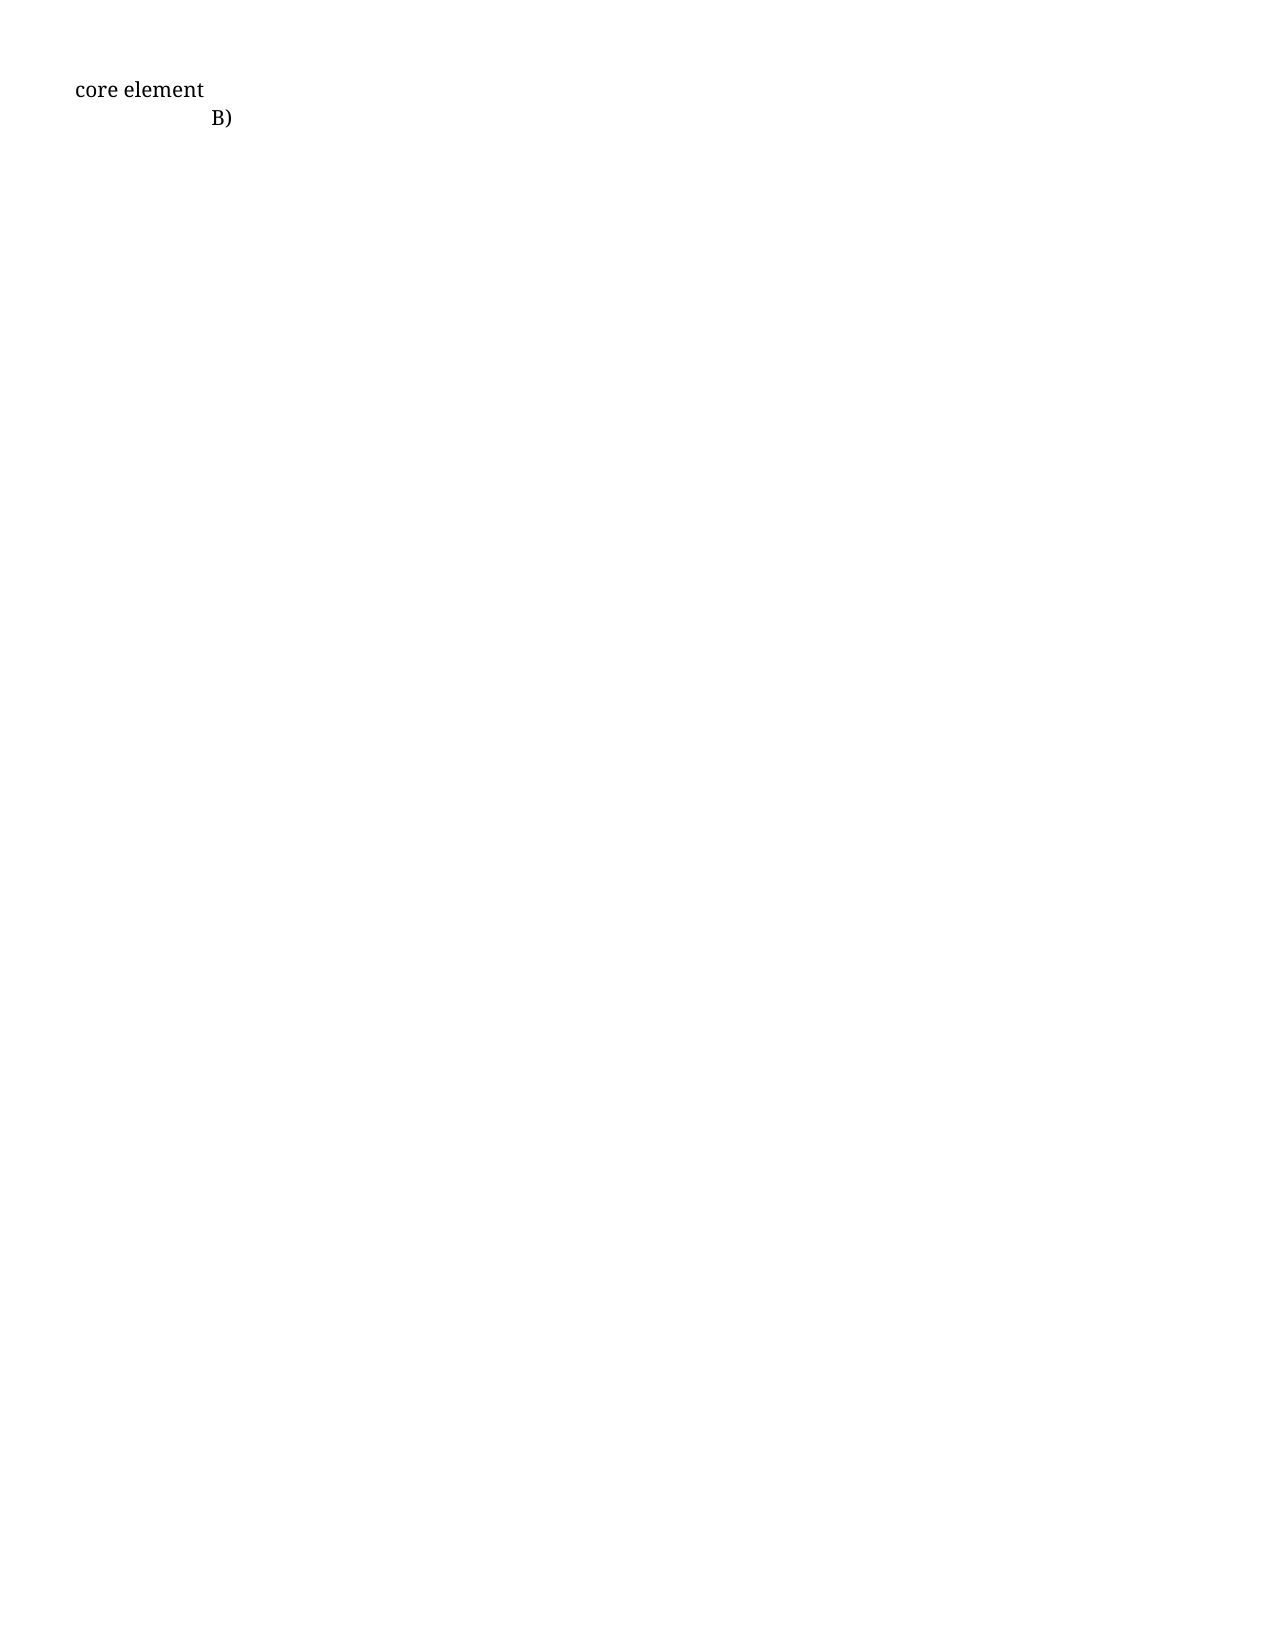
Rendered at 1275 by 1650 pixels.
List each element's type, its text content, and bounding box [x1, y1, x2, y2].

text B) [187, 103, 232, 132]
text core element [75, 75, 232, 103]
